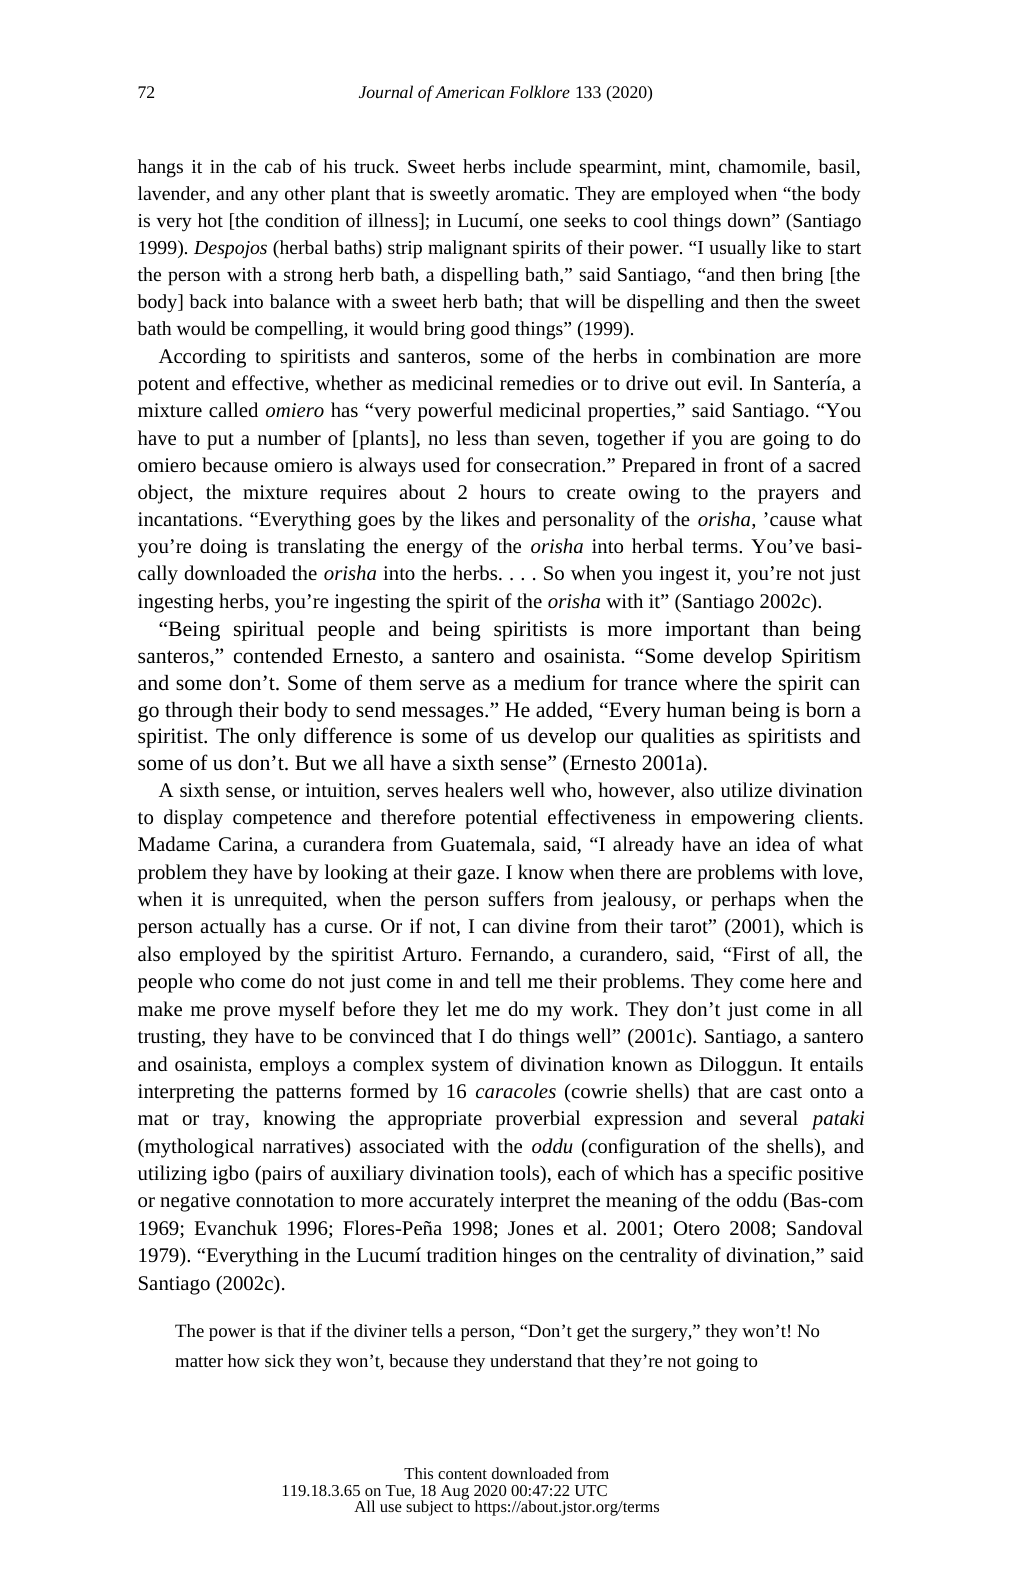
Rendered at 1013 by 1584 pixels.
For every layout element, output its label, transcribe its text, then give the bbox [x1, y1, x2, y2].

text 119.18.3.65 on Tue, 18 Aug 2020 00:47:22 UTC [281, 1483, 864, 1499]
text 72 Journal of American Folklore 133 (2020) [137, 82, 864, 102]
text All use subject to https://about.jstor.org/terms [354, 1499, 864, 1516]
text “Being spiritual people and being spiritists is more important than being santeros,” contended Ernesto, a santero and osainista. “Some develop Spiritism and some don’t. Some of them serve as a medium for trance where the spirit can go through their body to send messages.” He added, “Every human being is born a spiritist. The only difference is some of us develop our qualities as spiritists and some of us don’t. But we all have a sixth sense” (Ernesto 2001a). [137, 616, 862, 776]
text According to spiritists and santeros, some of the herbs in combination are more potent and effective, whether as medicinal remedies or to drive out evil. In Santería, a mixture called omiero has “very powerful medicinal properties,” said Santiago. “You have to put a number of [plants], no less than seven, together if you are going to do omiero because omiero is always used for consecration.” Prepared in front of a sacred object, the mixture requires about 2 hours to create owing to the prayers and incantations. “Everything goes by the likes and personality of the orisha, ’cause what you’re doing is translating the energy of the orisha into herbal terms. You’ve basi-cally downloaded the orisha into the herbs. . . . So when you ingest it, you’re not just ingesting herbs, you’re ingesting the spirit of the orisha with it” (Santiago 2002c). [137, 344, 862, 613]
text hangs it in the cab of his truck. Sweet herbs include spearmint, mint, chamomile, basil, lavender, and any other plant that is sweetly aromatic. They are employed when “the body is very hot [the condition of illness]; in Lucumí, one seeks to cool things down” (Santiago 1999). Despojos (herbal baths) strip malignant spirits of their power. “I usually like to start the person with a strong herb bath, a dispelling bath,” said Santiago, “and then bring [the body] back into balance with a sweet herb bath; that will be dispelling and then the sweet bath would be compelling, it would bring good things” (1999). [137, 155, 862, 339]
text A sixth sense, or intuition, serves healers well who, however, also utilize divination to display competence and therefore potential effectiveness in empowering clients. Madame Carina, a curandera from Guatemala, said, “I already have an idea of what problem they have by looking at their gaze. I know when there are problems with love, when it is unrequited, when the person suffers from jealousy, or perhaps when the person actually has a curse. Or if not, I can divine from their tarot” (2001), which is also employed by the spiritist Arturo. Fernando, a curandero, said, “First of all, the people who come do not just come in and tell me their problems. They come here and make me prove myself before they let me do my work. They don’t just come in all trusting, they have to be convinced that I do things well” (2001c). Santiago, a santero and osainista, employs a complex system of divination known as Diloggun. It entails interpreting the patterns formed by 16 caracoles (cowrie shells) that are cast onto a mat or tray, knowing the appropriate proverbial expression and several pataki (mythological narratives) associated with the oddu (configuration of the shells), and utilizing igbo (pairs of auxiliary divination tools), each of which has a specific positive or negative connotation to more accurately interpret the meaning of the oddu (Bas-com 1969; Evanchuk 1996; Flores-Peña 1998; Jones et al. 2001; Otero 2008; Sandoval 1979). “Everything in the Lucumí tradition hinges on the centrality of divination,” said Santiago (2002c). [137, 777, 864, 1295]
text The power is that if the diviner tells a person, “Don’t get the surgery,” they won’t! No matter how sick they won’t, because they understand that they’re not going to [175, 1320, 825, 1371]
text This content downloaded from [404, 1464, 864, 1483]
